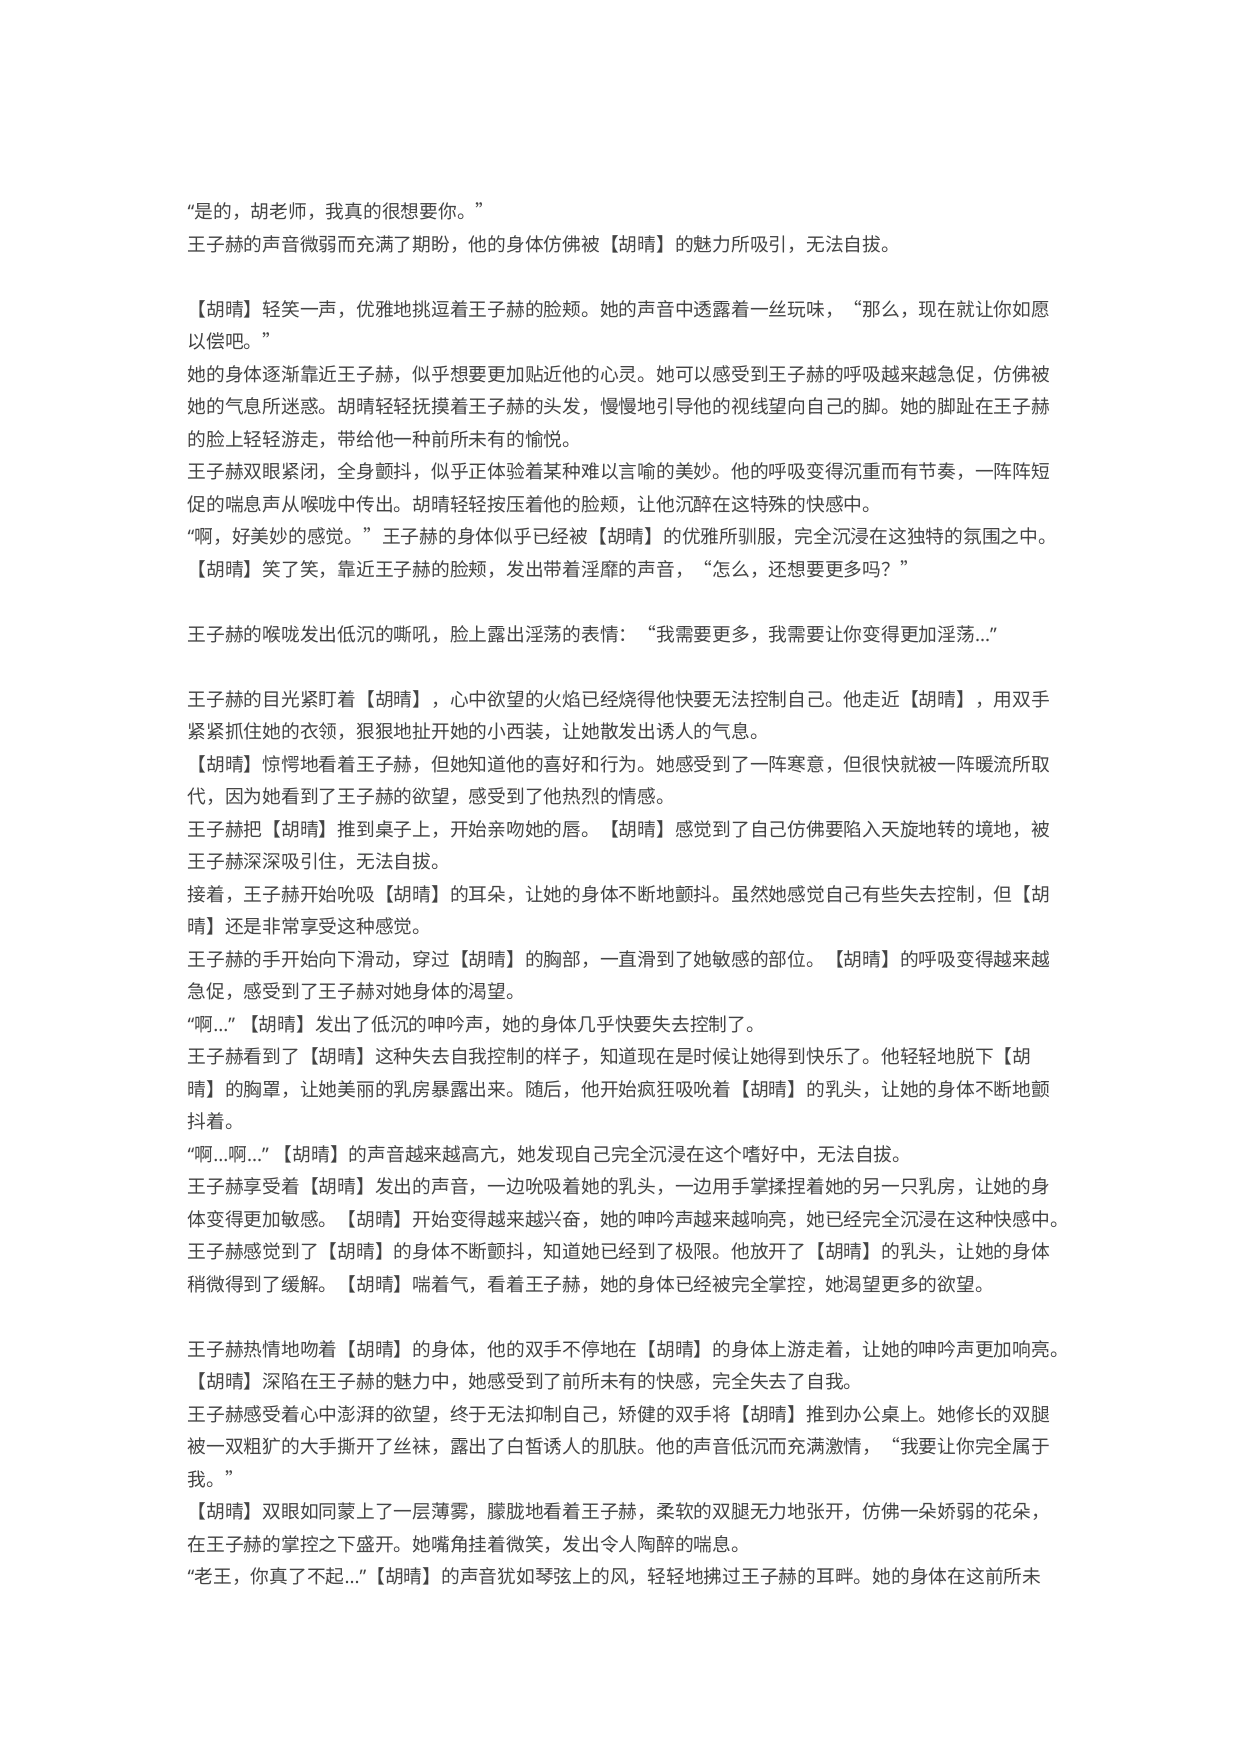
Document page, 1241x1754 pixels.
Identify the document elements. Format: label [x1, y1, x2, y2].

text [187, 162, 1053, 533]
text [187, 534, 1053, 1592]
